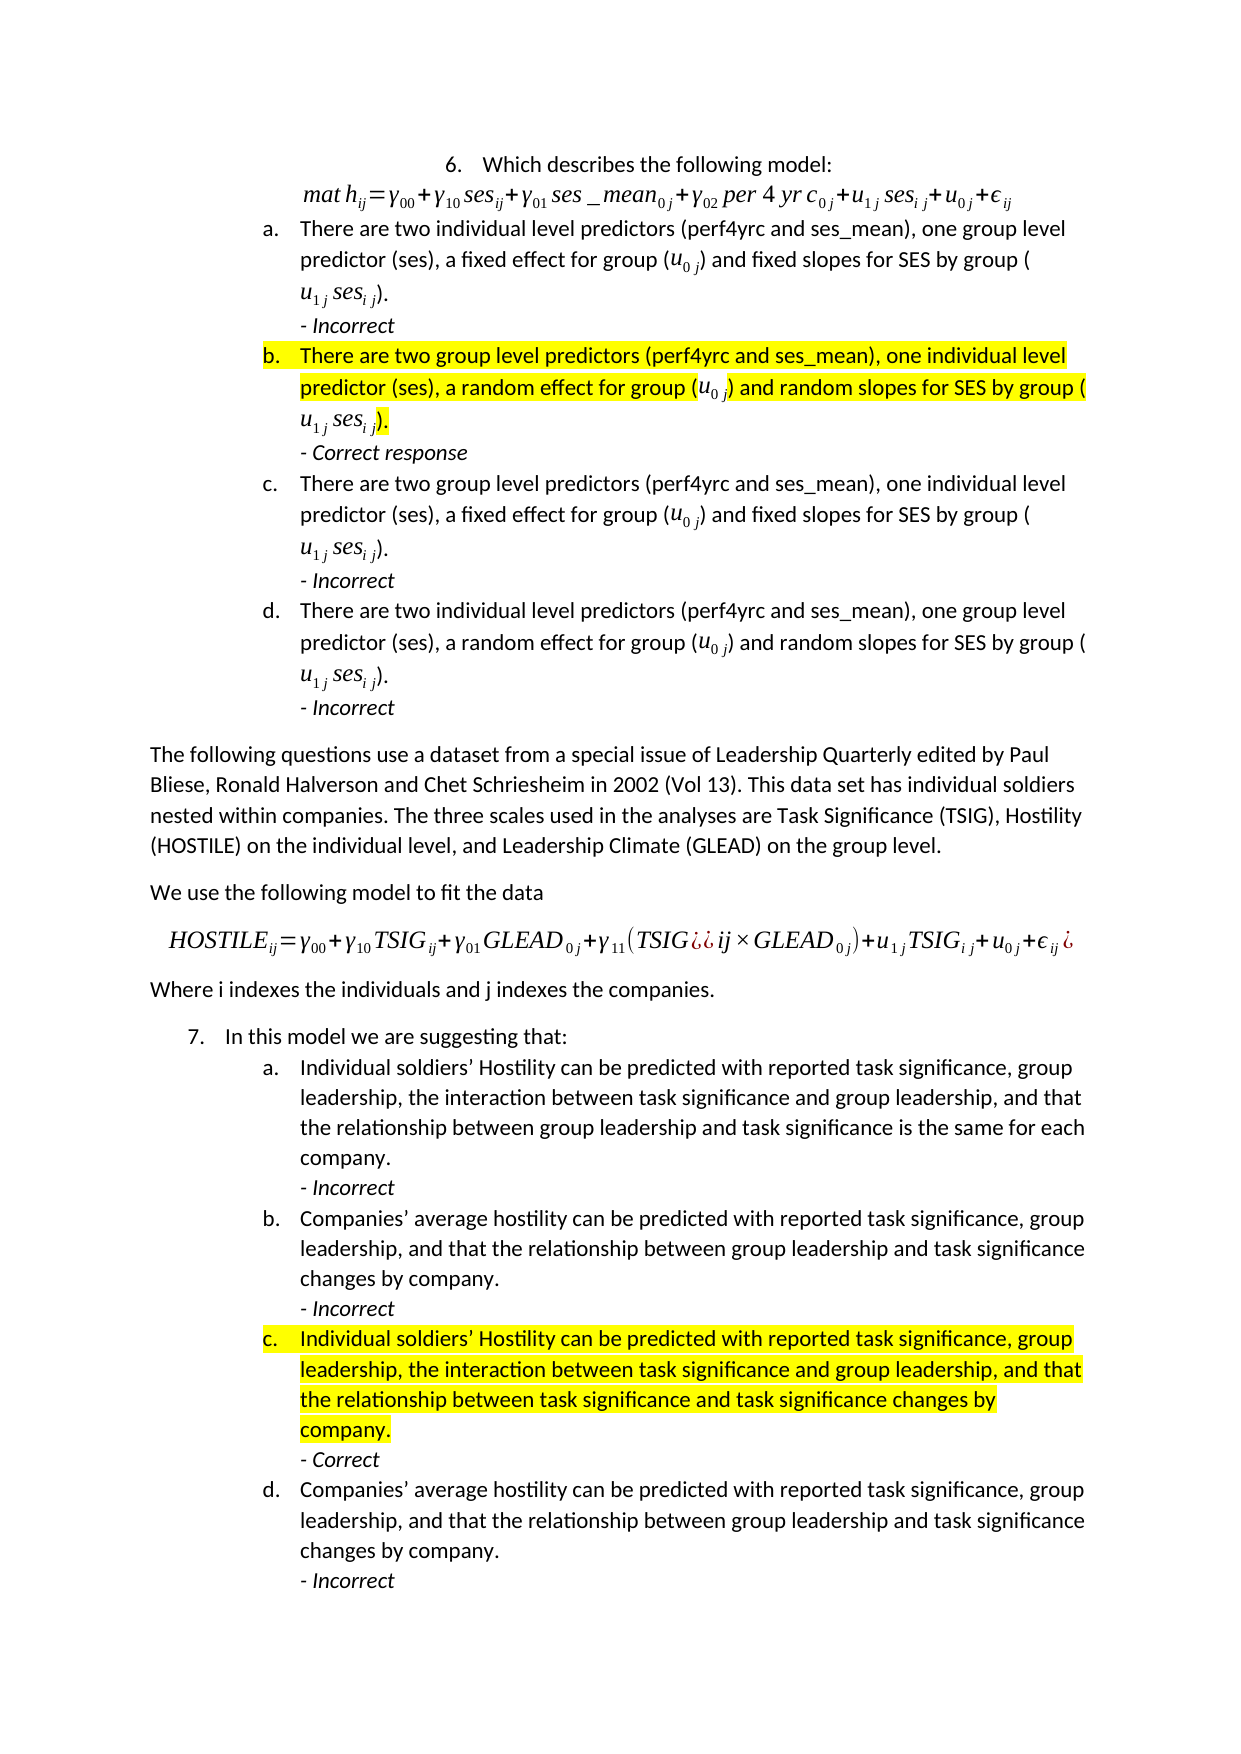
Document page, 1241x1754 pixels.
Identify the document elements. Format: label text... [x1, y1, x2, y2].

list In this model we are suggesting that: [187, 1022, 1090, 1051]
list There are two individual level predictors (perf4yrc and ses_mean), one group level predictor (ses), a fixed effect for group () and fixed slopes for SES by group (). - Incorrect [262, 214, 1090, 339]
list There are two individual level predictors (perf4yrc and ses_mean), one group level predictor (ses), a random effect for group () and random slopes for SES by group (). - Incorrect [262, 596, 1090, 722]
text The following questions use a dataset from a special issue of Leadership Quarterly edited by Paul Bliese, Ronald Halverson and Chet Schriesheim in 2002 (Vol 13). This data set has individual soldiers nested within companies. The three scales used in the analyses are Task Significance (TSIG), Hostility (HOSTILE) on the individual level, and Leadership Climate (GLEAD) on the group level. [150, 740, 1090, 859]
list Individual soldiers’ Hostility can be predicted with reported task significance, group leadership, the interaction between task significance and group leadership, and that the relationship between task significance and task significance changes by company. - Correct [262, 1324, 1090, 1473]
text Where i indexes the individuals and j indexes the companies. [150, 976, 1090, 1004]
list There are two group level predictors (perf4yrc and ses_mean), one individual level predictor (ses), a fixed effect for group () and fixed slopes for SES by group (). - Incorrect [262, 469, 1090, 594]
list Which describes the following model: [187, 150, 1090, 212]
list Individual soldiers’ Hostility can be predicted with reported task significance, group leadership, the interaction between task significance and group leadership, and that the relationship between group leadership and task significance is the same for each company. - Incorrect [262, 1053, 1090, 1202]
list There are two group level predictors (perf4yrc and ses_mean), one individual level predictor (ses), a random effect for group () and random slopes for SES by group (). - Correct response [262, 341, 1090, 467]
list Companies’ average hostility can be predicted with reported task significance, group leadership, and that the relationship between group leadership and task significance changes by company. - Incorrect [262, 1204, 1090, 1322]
text We use the following model to fit the data [150, 878, 1090, 906]
list Companies’ average hostility can be predicted with reported task significance, group leadership, and that the relationship between group leadership and task significance changes by company. - Incorrect [262, 1476, 1090, 1594]
